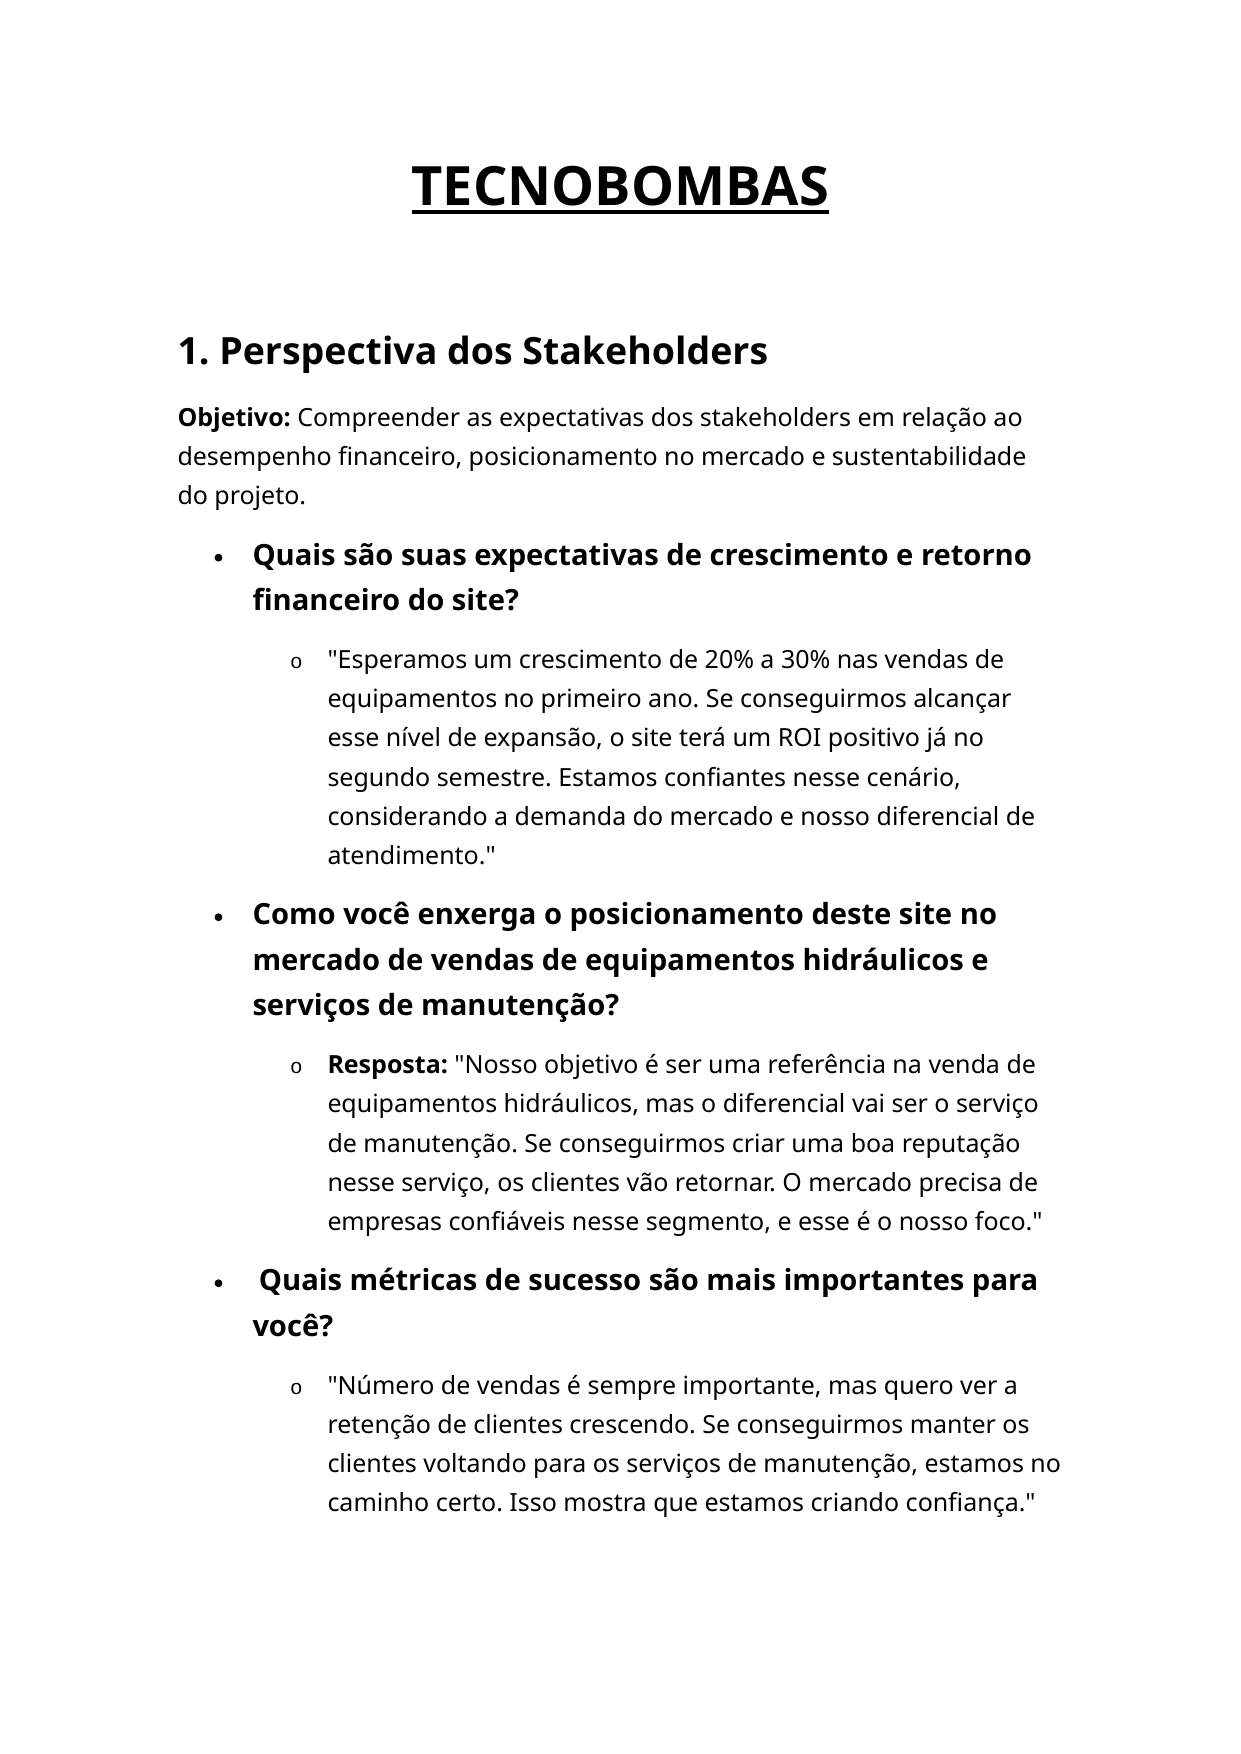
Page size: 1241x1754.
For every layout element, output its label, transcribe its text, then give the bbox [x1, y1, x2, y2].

list Quais métricas de sucesso são mais importantes para você? [215, 1259, 1063, 1345]
text Objetivo: Compreender as expectativas dos stakeholders em relação ao desempenho financeiro, posicionamento no mercado e sustentabilidade do projeto. [177, 400, 1063, 512]
list "Número de vendas é sempre importante, mas quero ver a retenção de clientes crescendo. Se conseguirmos manter os clientes voltando para os serviços de manutenção, estamos no caminho certo. Isso mostra que estamos criando confiança." [290, 1367, 1063, 1519]
list Resposta: "Nosso objetivo é ser uma referência na venda de equipamentos hidráulicos, mas o diferencial vai ser o serviço de manutenção. Se conseguirmos criar uma boa reputação nesse serviço, os clientes vão retornar. O mercado precisa de empresas confiáveis nesse segmento, e esse é o nosso foco." [290, 1047, 1063, 1238]
list "Esperamos um crescimento de 20% a 30% nas vendas de equipamentos no primeiro ano. Se conseguirmos alcançar esse nível de expansão, o site terá um ROI positivo já no segundo semestre. Estamos confiantes nesse cenário, considerando a demanda do mercado e nosso diferencial de atendimento." [290, 642, 1063, 872]
text 1. Perspectiva dos Stakeholders [177, 324, 1063, 375]
list Quais são suas expectativas de crescimento e retorno financeiro do site? [215, 534, 1063, 619]
text TECNOBOMBAS [177, 148, 1063, 221]
list Como você enxerga o posicionamento deste site no mercado de vendas de equipamentos hidráulicos e serviços de manutenção? [215, 893, 1063, 1024]
